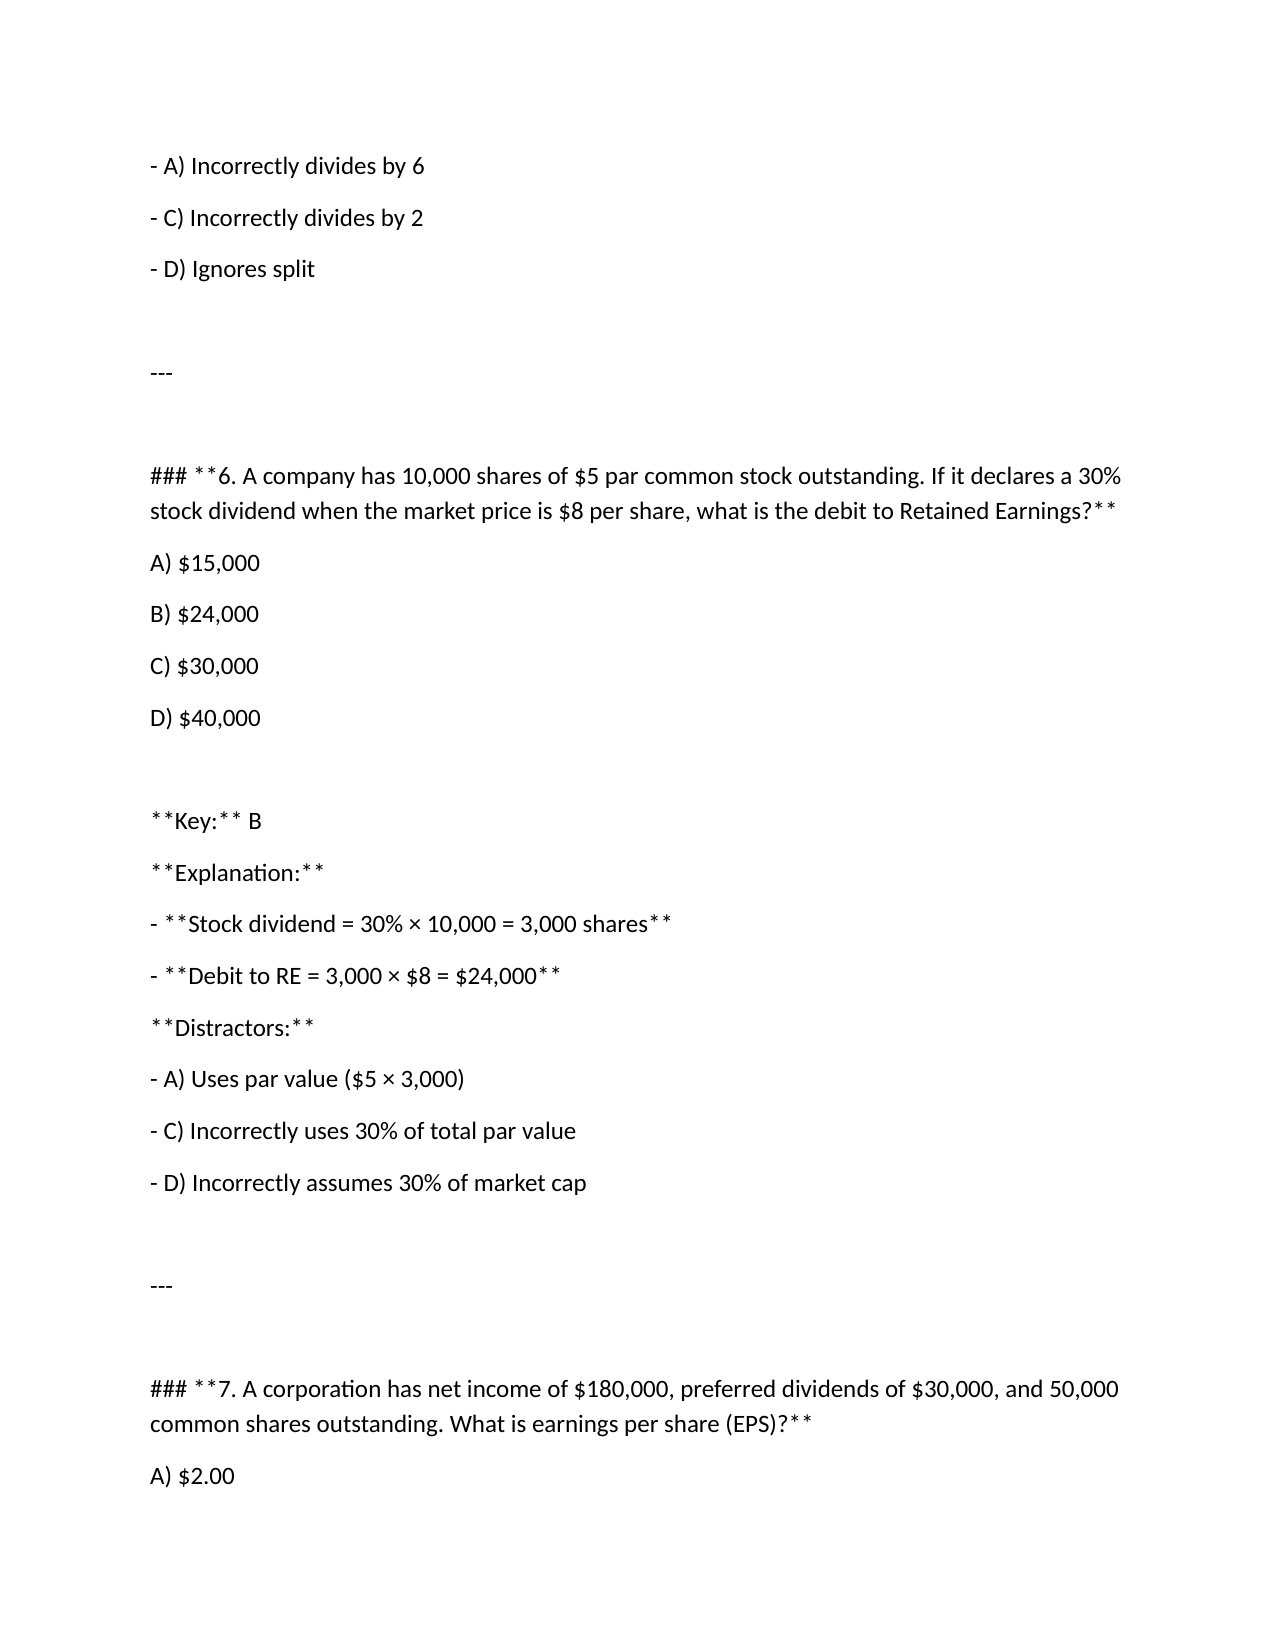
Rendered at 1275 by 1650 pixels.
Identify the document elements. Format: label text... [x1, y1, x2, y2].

text --- [150, 357, 1125, 387]
text D) $40,000 [150, 702, 1125, 732]
text - **Debit to RE = 3,000 × $8 = $24,000** [150, 960, 1125, 991]
text ### **6. A company has 10,000 shares of $5 par common stock outstanding. If it declares a 30% stock dividend when the market price is $8 per share, what is the debit to Retained Earnings?** [150, 460, 1125, 526]
text **Key:** B [150, 805, 1125, 836]
text **Distractors:** [150, 1012, 1125, 1042]
text C) $30,000 [150, 650, 1125, 681]
text - D) Ignores split [150, 253, 1125, 284]
text - **Stock dividend = 30% × 10,000 = 3,000 shares** [150, 908, 1125, 939]
text **Explanation:** [150, 857, 1125, 887]
text - A) Incorrectly divides by 6 [150, 150, 1125, 181]
text - C) Incorrectly divides by 2 [150, 202, 1125, 232]
text A) $15,000 [150, 547, 1125, 577]
text A) $2.00 [150, 1460, 1125, 1491]
text - A) Uses par value ($5 × 3,000) [150, 1063, 1125, 1094]
text - D) Incorrectly assumes 30% of market cap [150, 1167, 1125, 1197]
text ### **7. A corporation has net income of $180,000, preferred dividends of $30,000, and 50,000 common shares outstanding. What is earnings per share (EPS)?** [150, 1373, 1125, 1439]
text B) $24,000 [150, 598, 1125, 629]
text --- [150, 1270, 1125, 1301]
text - C) Incorrectly uses 30% of total par value [150, 1115, 1125, 1146]
